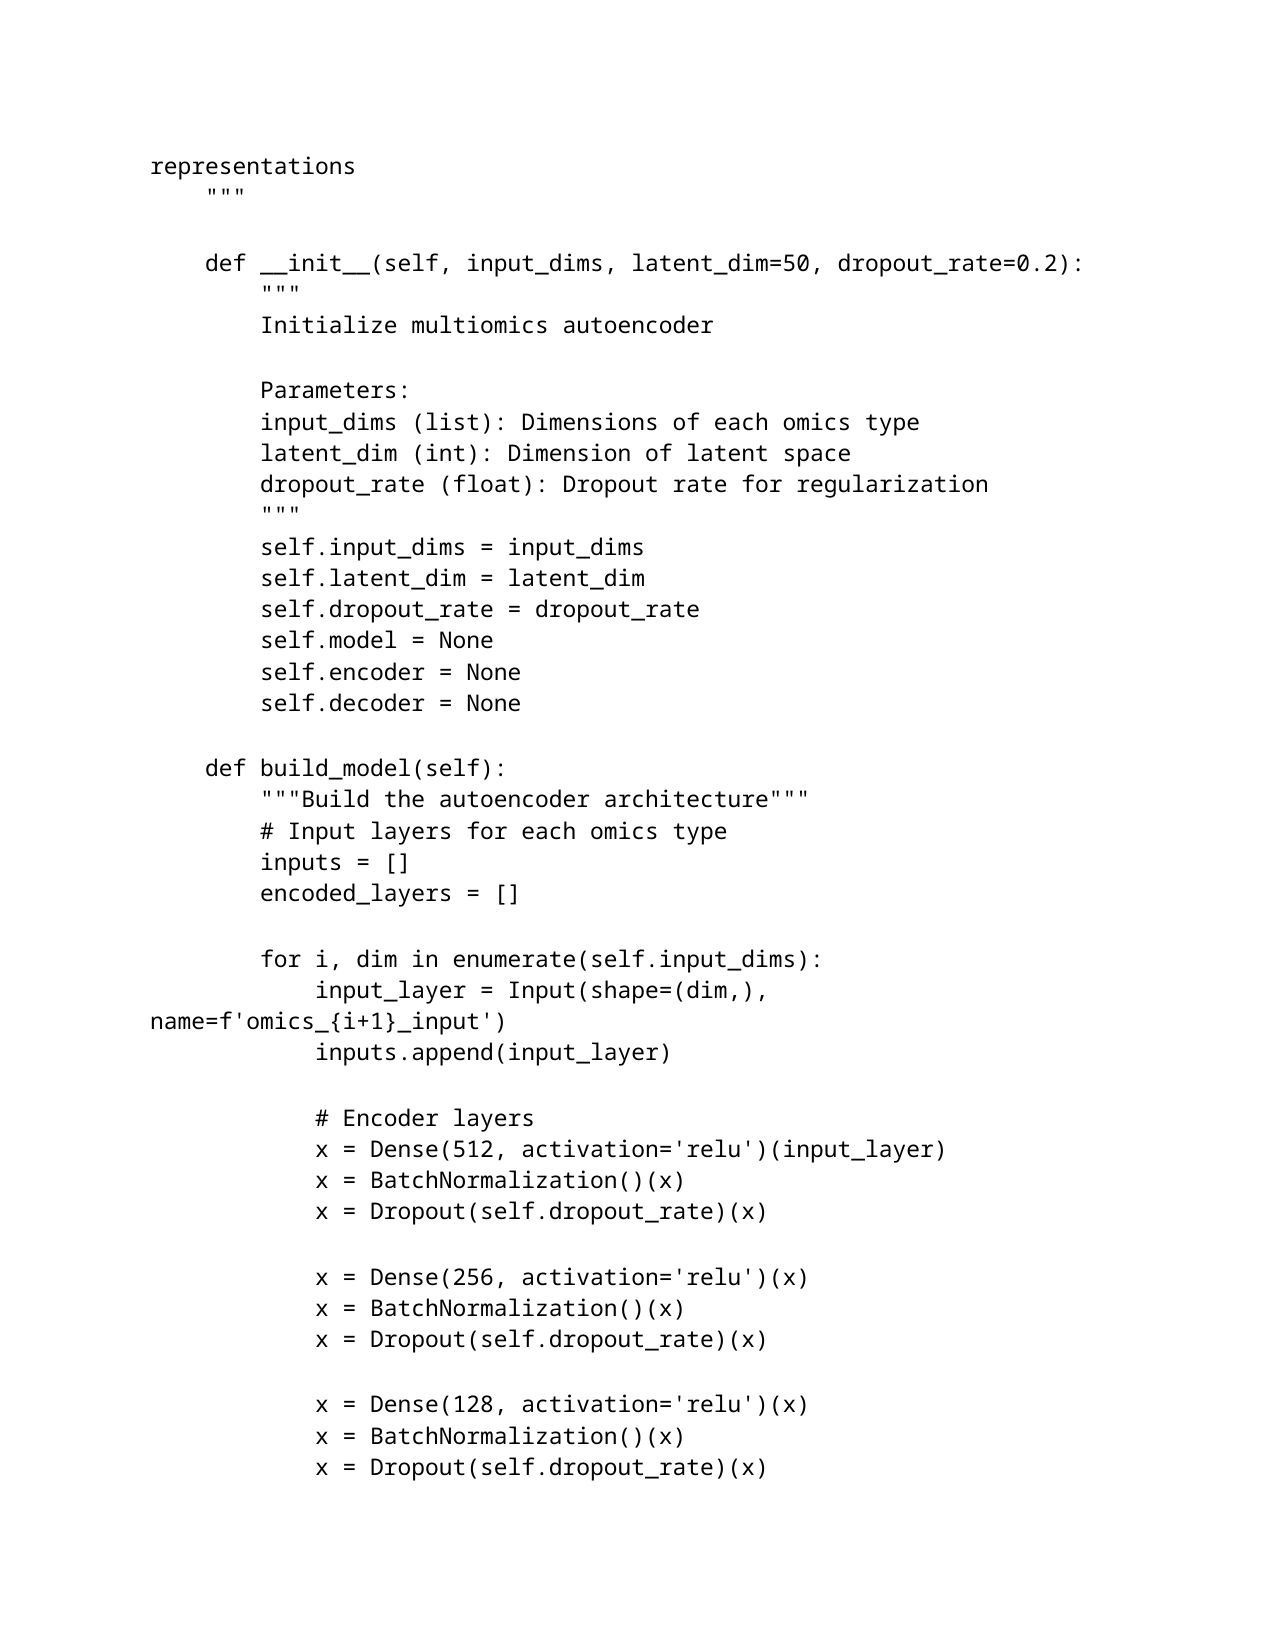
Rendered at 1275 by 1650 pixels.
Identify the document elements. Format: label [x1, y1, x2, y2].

text [150, 150, 1125, 1482]
